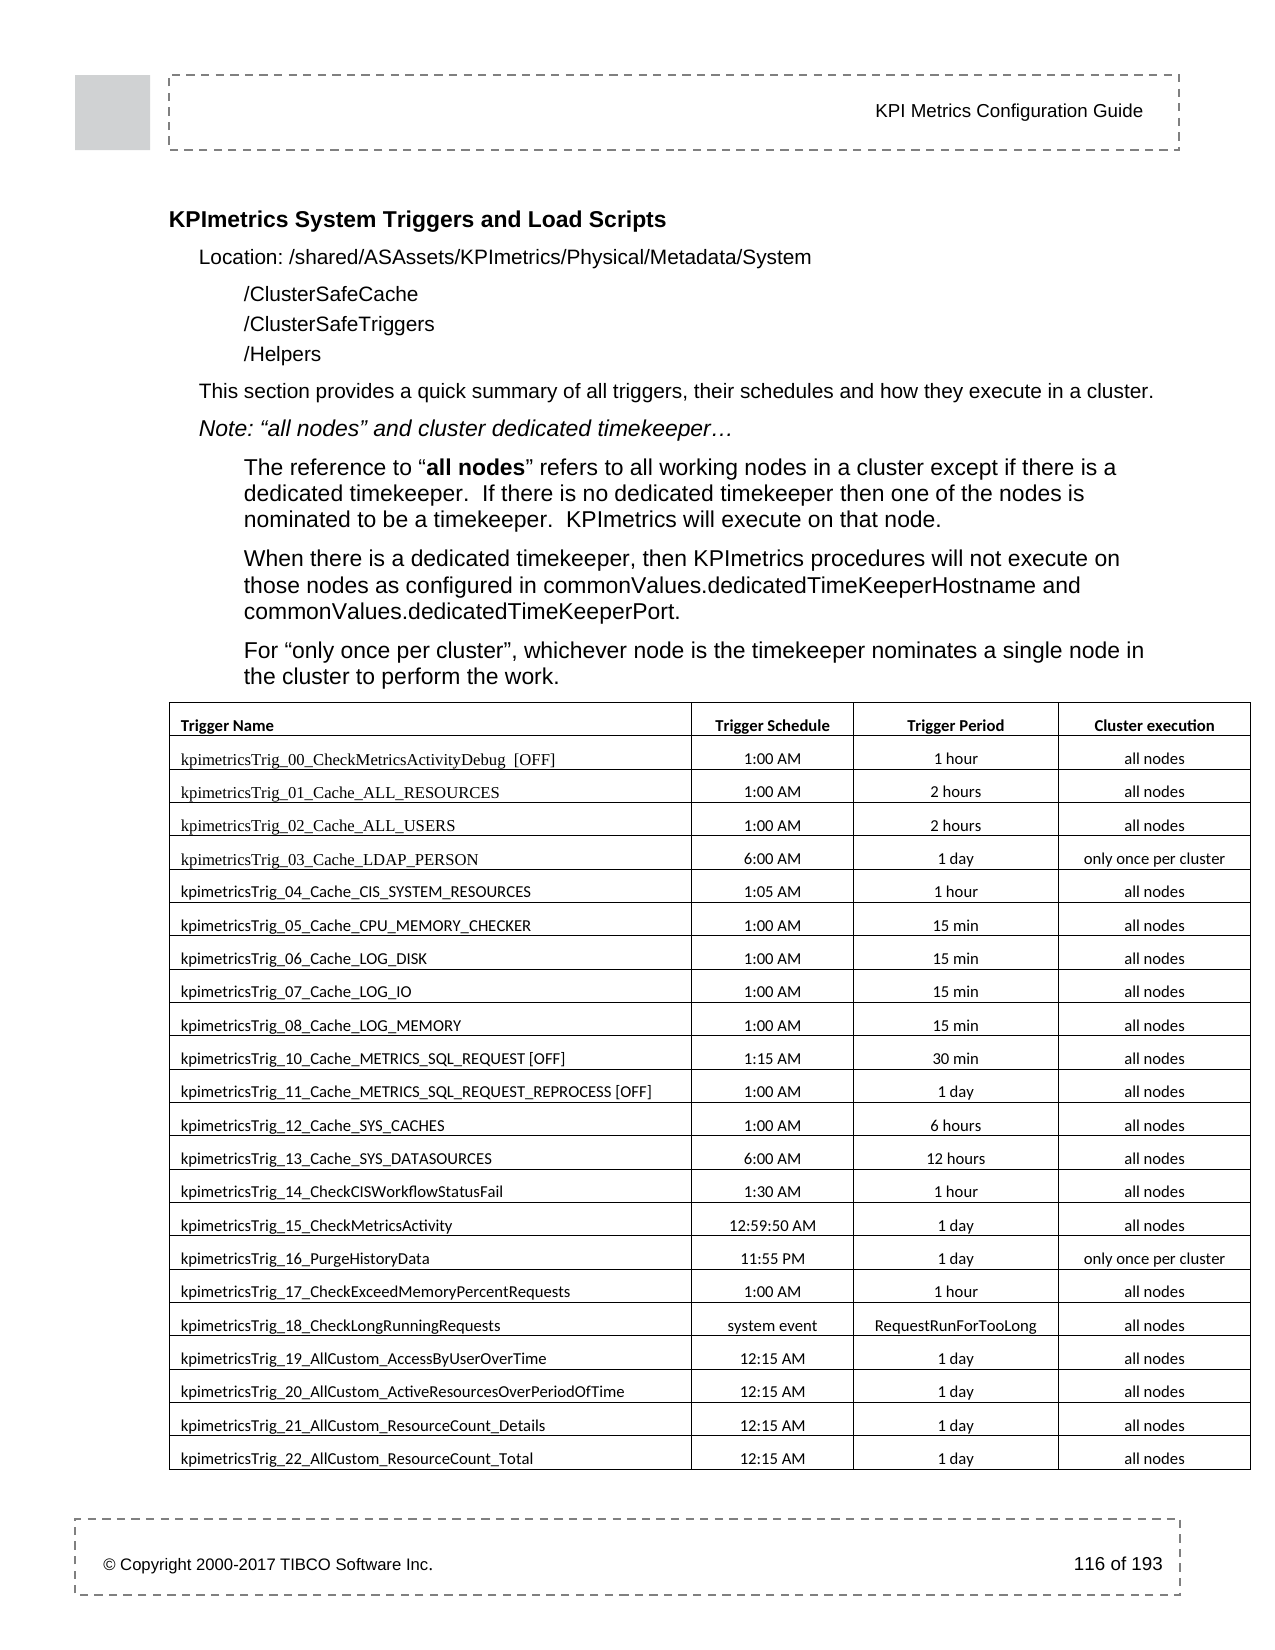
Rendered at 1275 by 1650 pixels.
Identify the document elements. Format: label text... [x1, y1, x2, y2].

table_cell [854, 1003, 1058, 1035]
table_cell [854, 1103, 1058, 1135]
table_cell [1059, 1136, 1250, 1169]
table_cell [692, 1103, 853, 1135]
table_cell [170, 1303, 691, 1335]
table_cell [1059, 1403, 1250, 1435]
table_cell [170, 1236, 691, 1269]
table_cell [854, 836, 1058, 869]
text /Helpers [244, 342, 1162, 366]
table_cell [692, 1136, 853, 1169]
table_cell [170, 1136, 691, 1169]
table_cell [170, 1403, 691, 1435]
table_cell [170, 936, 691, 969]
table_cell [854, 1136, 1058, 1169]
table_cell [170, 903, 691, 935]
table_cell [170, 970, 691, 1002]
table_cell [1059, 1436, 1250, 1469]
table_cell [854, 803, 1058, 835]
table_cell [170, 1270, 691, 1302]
text /ClusterSafeCache [244, 282, 1162, 306]
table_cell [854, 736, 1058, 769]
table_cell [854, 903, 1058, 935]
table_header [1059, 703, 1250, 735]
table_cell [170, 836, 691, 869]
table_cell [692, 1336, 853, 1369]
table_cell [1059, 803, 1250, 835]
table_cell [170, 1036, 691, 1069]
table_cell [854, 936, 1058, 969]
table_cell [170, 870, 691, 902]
text For “only once per cluster”, whichever node is the timekeeper nominates a single node in the cluster to perform the work. [244, 637, 1162, 689]
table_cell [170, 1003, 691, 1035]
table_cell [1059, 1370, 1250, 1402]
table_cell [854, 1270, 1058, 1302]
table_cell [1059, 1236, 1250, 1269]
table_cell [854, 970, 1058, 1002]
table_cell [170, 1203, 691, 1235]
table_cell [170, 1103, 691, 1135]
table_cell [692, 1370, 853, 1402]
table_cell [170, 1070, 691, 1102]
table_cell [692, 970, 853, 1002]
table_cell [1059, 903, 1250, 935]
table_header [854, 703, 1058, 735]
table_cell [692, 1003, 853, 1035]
text This section provides a quick summary of all triggers, their schedules and how they execute in a cluster. [199, 378, 1162, 402]
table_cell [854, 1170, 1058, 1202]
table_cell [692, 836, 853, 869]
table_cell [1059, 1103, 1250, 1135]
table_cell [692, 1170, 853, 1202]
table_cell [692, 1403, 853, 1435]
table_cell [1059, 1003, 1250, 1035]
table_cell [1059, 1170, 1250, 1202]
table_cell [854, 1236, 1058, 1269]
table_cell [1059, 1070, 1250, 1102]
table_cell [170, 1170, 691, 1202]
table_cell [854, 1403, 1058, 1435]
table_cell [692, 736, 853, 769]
text Note: “all nodes” and cluster dedicated timekeeper… [199, 415, 1162, 441]
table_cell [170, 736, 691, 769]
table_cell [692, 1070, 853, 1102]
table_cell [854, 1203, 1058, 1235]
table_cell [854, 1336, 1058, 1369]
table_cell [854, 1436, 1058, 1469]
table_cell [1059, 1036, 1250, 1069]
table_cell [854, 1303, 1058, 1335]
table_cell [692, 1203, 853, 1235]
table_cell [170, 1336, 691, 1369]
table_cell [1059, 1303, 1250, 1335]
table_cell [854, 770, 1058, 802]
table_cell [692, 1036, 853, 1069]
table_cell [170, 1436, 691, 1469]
text The reference to “all nodes” refers to all working nodes in a cluster except if there is a dedicated timekeeper. If there is no dedicated timekeeper then one of the nodes is nominated to be a timekeeper. KPImetrics will execute on that node. [244, 454, 1162, 533]
text Location: /shared/ASAssets/KPImetrics/Physical/Metadata/System [199, 245, 1162, 269]
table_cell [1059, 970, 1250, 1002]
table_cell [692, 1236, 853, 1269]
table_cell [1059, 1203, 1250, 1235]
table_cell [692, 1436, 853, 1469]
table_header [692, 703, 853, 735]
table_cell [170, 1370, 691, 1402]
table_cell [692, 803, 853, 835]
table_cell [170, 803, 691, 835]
text When there is a dedicated timekeeper, then KPImetrics procedures will not execute on those nodes as configured in commonValues.dedicatedTimeKeeperHostname and commonValues.dedicatedTimeKeeperPort. [244, 545, 1162, 624]
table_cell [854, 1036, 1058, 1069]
text /ClusterSafeTriggers [244, 312, 1162, 336]
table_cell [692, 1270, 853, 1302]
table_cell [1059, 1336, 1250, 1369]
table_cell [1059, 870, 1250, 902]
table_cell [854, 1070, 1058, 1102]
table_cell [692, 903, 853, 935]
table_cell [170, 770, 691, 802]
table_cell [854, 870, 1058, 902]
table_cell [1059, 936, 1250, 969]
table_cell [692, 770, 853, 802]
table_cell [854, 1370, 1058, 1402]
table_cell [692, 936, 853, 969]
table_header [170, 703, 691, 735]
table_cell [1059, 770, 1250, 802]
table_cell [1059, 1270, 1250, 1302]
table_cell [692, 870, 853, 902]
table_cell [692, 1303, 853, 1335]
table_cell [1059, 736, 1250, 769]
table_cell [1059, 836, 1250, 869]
subtitle KPImetrics System Triggers and Load Scripts [169, 206, 1162, 233]
